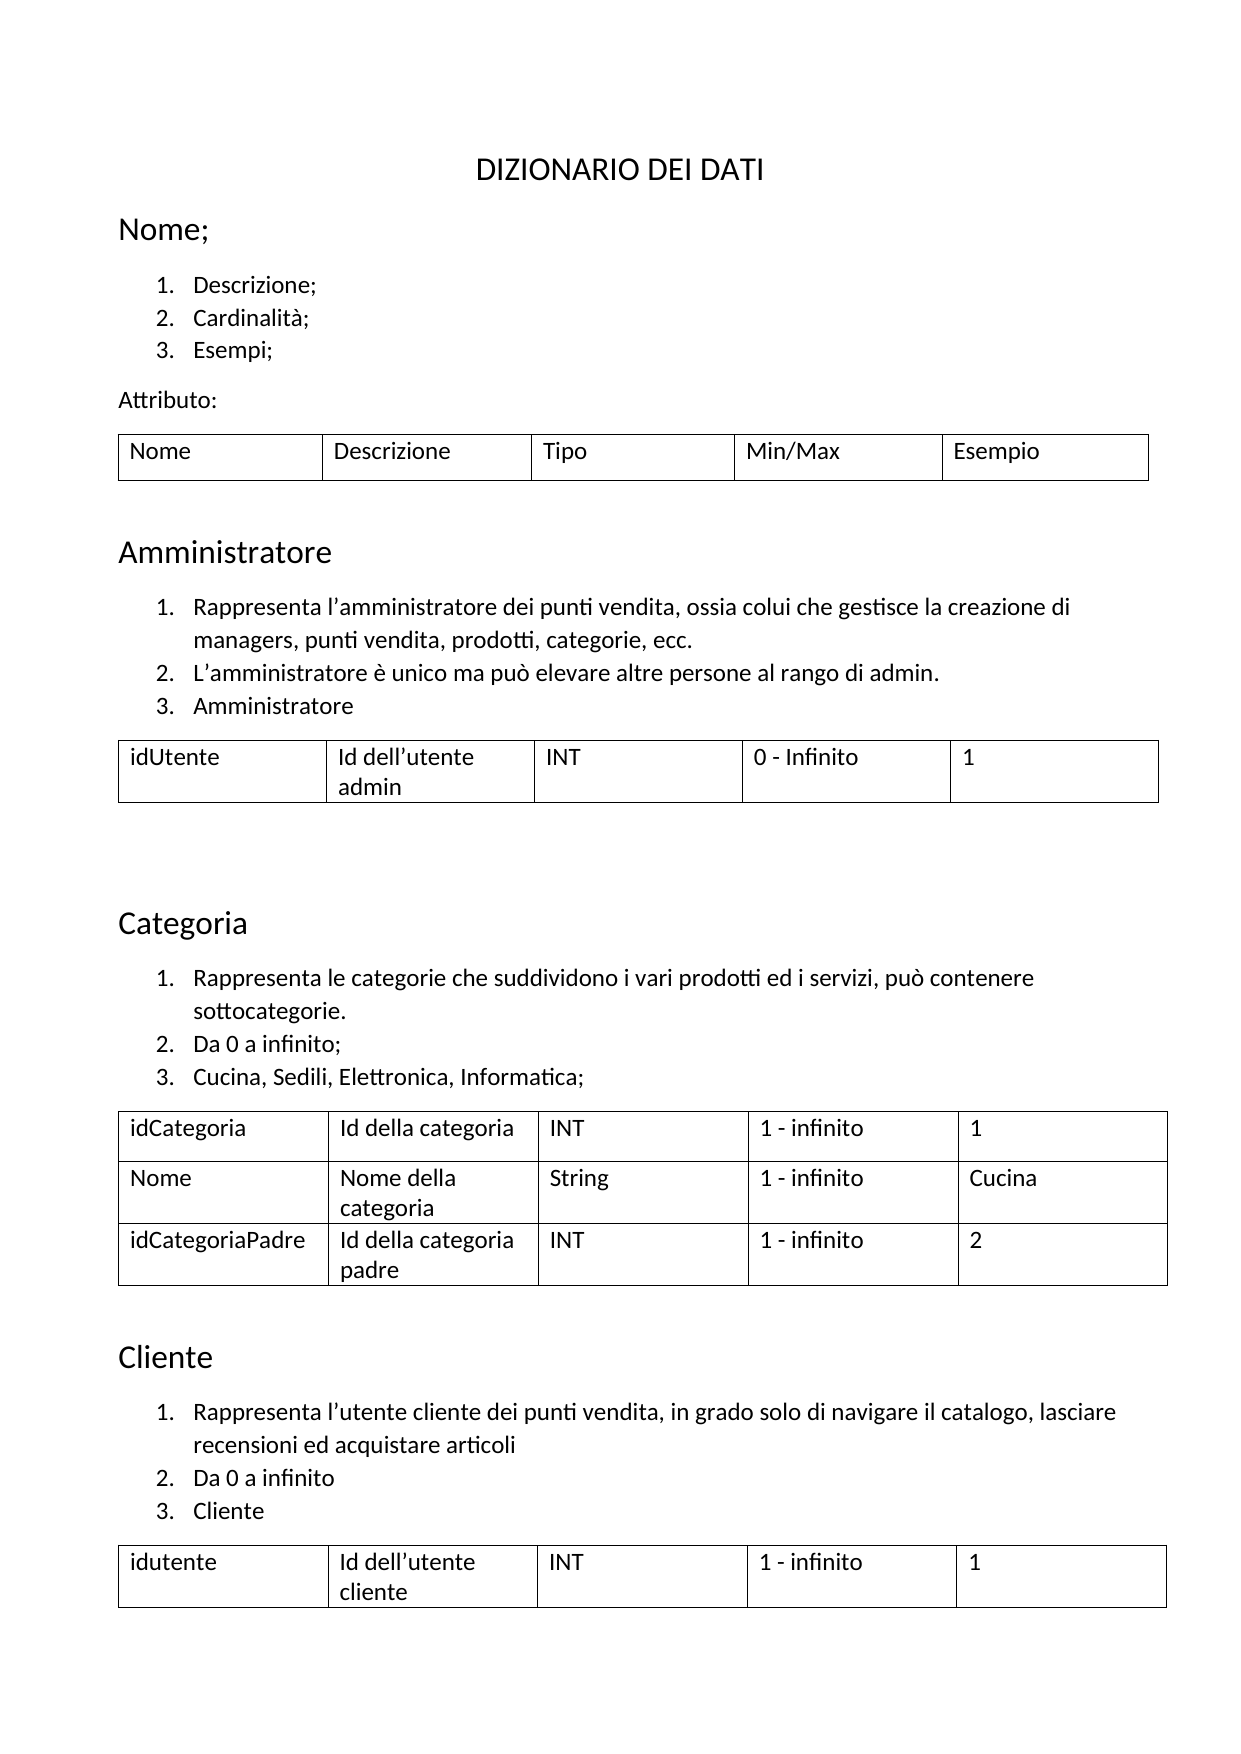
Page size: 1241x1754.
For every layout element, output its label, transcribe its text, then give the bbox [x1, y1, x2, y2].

list Cardinalità; [156, 302, 1122, 332]
table_header INT [535, 741, 742, 802]
table_header Id della categoria [329, 1112, 538, 1161]
table_header 0 - Infinito [743, 741, 950, 802]
table_header 1 [959, 1112, 1167, 1161]
list L’amministratore è unico ma può elevare altre persone al rango di admin. [156, 657, 1122, 688]
text Cliente [118, 1336, 1122, 1376]
list Da 0 a infinito; [156, 1028, 1122, 1059]
table_header Descrizione [323, 435, 531, 480]
table_header INT [539, 1112, 748, 1161]
table_header idCategoria [119, 1112, 328, 1161]
table_cell Nome della categoria [329, 1162, 538, 1223]
list Cliente [156, 1495, 1122, 1526]
table_header Nome [119, 435, 322, 480]
table_cell Cucina [959, 1162, 1167, 1223]
table_cell 2 [959, 1224, 1167, 1285]
text DIZIONARIO DEI DATI [118, 148, 1122, 188]
table_header 1 - infinito [748, 1546, 956, 1607]
table_cell Nome [119, 1162, 328, 1223]
table_header 1 - infinito [749, 1112, 958, 1161]
table_header Esempio [943, 435, 1148, 480]
text Categoria [118, 902, 1122, 943]
text Nome; [118, 208, 1122, 249]
table_header Id dell’utente cliente [329, 1546, 537, 1607]
table_header Tipo [532, 435, 734, 480]
list Descrizione; [156, 269, 1122, 299]
list Esempi; [156, 335, 1122, 365]
table_cell idCategoriaPadre [119, 1224, 328, 1285]
list Rappresenta le categorie che suddividono i vari prodotti ed i servizi, può contenere sottocategorie. [156, 963, 1122, 1026]
text Amministratore [118, 531, 1122, 571]
table_cell 1 - infinito [749, 1224, 958, 1285]
table_header INT [538, 1546, 747, 1607]
table_header 1 [951, 741, 1158, 802]
table_header idutente [119, 1546, 328, 1607]
table_header Min/Max [735, 435, 942, 480]
table_header Id dell’utente admin [327, 741, 534, 802]
list Rappresenta l’utente cliente dei punti vendita, in grado solo di navigare il catalogo, lasciare recensioni ed acquistare articoli [156, 1396, 1122, 1460]
text Attributo: [118, 384, 1122, 415]
table_cell INT [539, 1224, 748, 1285]
list Amministratore [156, 690, 1122, 721]
list Rappresenta l’amministratore dei punti vendita, ossia colui che gestisce la creazione di managers, punti vendita, prodotti, categorie, ecc. [156, 591, 1122, 655]
table_cell String [539, 1162, 748, 1223]
table_cell 1 - infinito [749, 1162, 958, 1223]
list Cucina, Sedili, Elettronica, Informatica; [156, 1061, 1122, 1092]
list Da 0 a infinito [156, 1462, 1122, 1493]
table_header idUtente [119, 741, 326, 802]
table_header 1 [957, 1546, 1166, 1607]
table_cell Id della categoria padre [329, 1224, 538, 1285]
